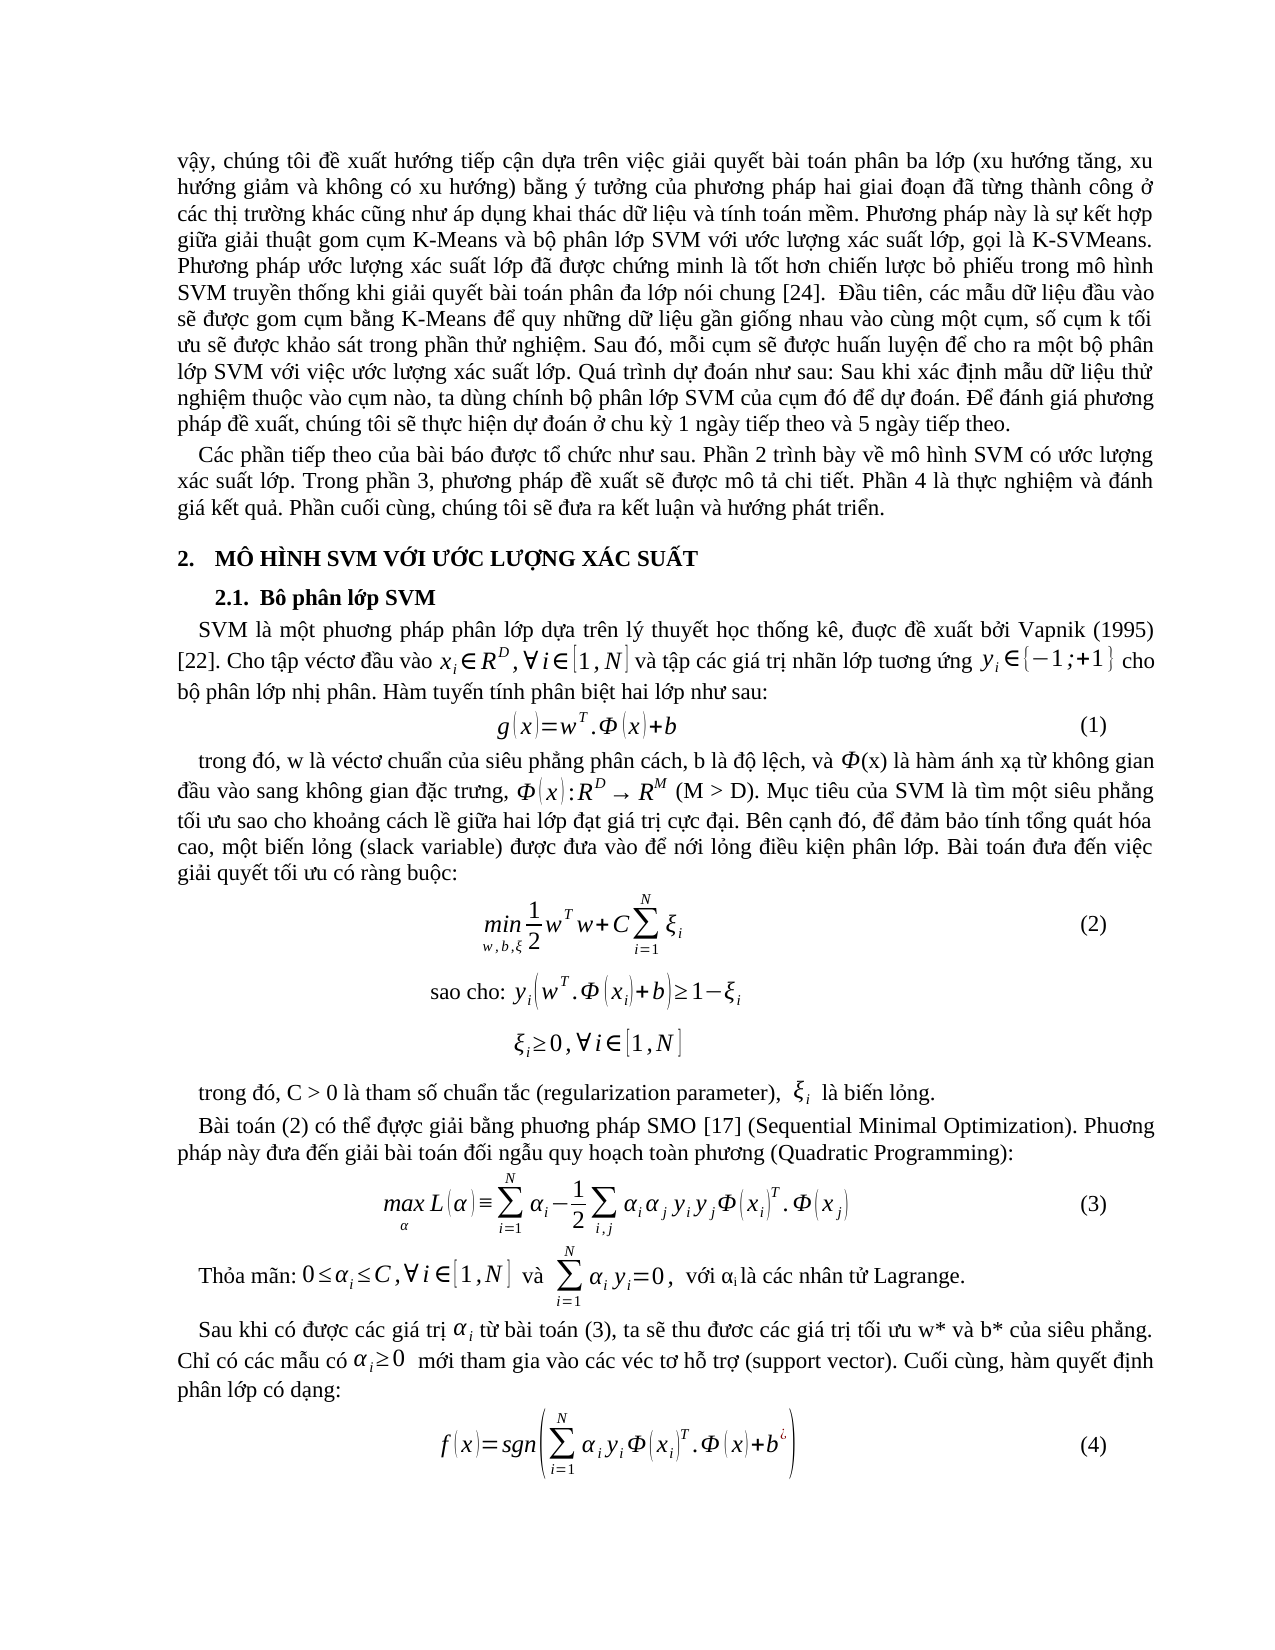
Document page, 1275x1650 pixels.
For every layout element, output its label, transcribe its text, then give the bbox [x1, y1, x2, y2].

text Thỏa mãn: và với αi là các nhân tử Lagrange. [177, 1242, 1155, 1309]
text trong đó, w là véctơ chuẩn của siêu phẳng phân cách, b là độ lệch, và (x) là hàm ánh xạ từ không gian đầu vào sang không gian đặc trưng, (M > D). Mục tiêu của SVM là tìm một siêu phẳng tối ưu sao cho khoảng cách lề giữa hai lớp đạt giá trị cực đại. Bên cạnh đó, để đảm bảo tính tổng quát hóa cao, một biến lỏng (slack variable) được đưa vào để nới lỏng điều kiện phân lớp. Bài toán đưa đến việc giải quyết tối ưu có ràng buộc: [177, 746, 1155, 886]
subtitle MÔ HÌNH SVM VỚI ƯỚC LƯỢNG XÁC SUẤT [177, 545, 1155, 571]
text trong đó, C > 0 là tham số chuẩn tắc (regularization parameter), là biến lỏng. [177, 1077, 1155, 1108]
text (1) [177, 708, 1155, 741]
text sao cho: [177, 971, 1155, 1011]
text (3) [177, 1169, 1155, 1237]
text Sau khi có được các giá trị từ bài toán (3), ta sẽ thu đươc các giá trị tối ưu w* và b* của siêu phẳng. Chỉ có các mẫu có mới tham gia vào các véc tơ hỗ trợ (support vector). Cuối cùng, hàm quyết định phân lớp có dạng: [177, 1313, 1155, 1403]
text Các phần tiếp theo của bài báo được tổ chức như sau. Phần 2 trình bày về mô hình SVM có ước lượng xác suất lớp. Trong phần 3, phương pháp đề xuất sẽ được mô tả chi tiết. Phần 4 là thực nghiệm và đánh giá kết quả. Phần cuối cùng, chúng tôi sẽ đưa ra kết luận và hướng phát triển. [177, 441, 1155, 520]
text (2) [177, 890, 1155, 957]
text (4) [177, 1407, 1155, 1481]
subtitle Bô phân lớp SVM [214, 584, 1155, 610]
